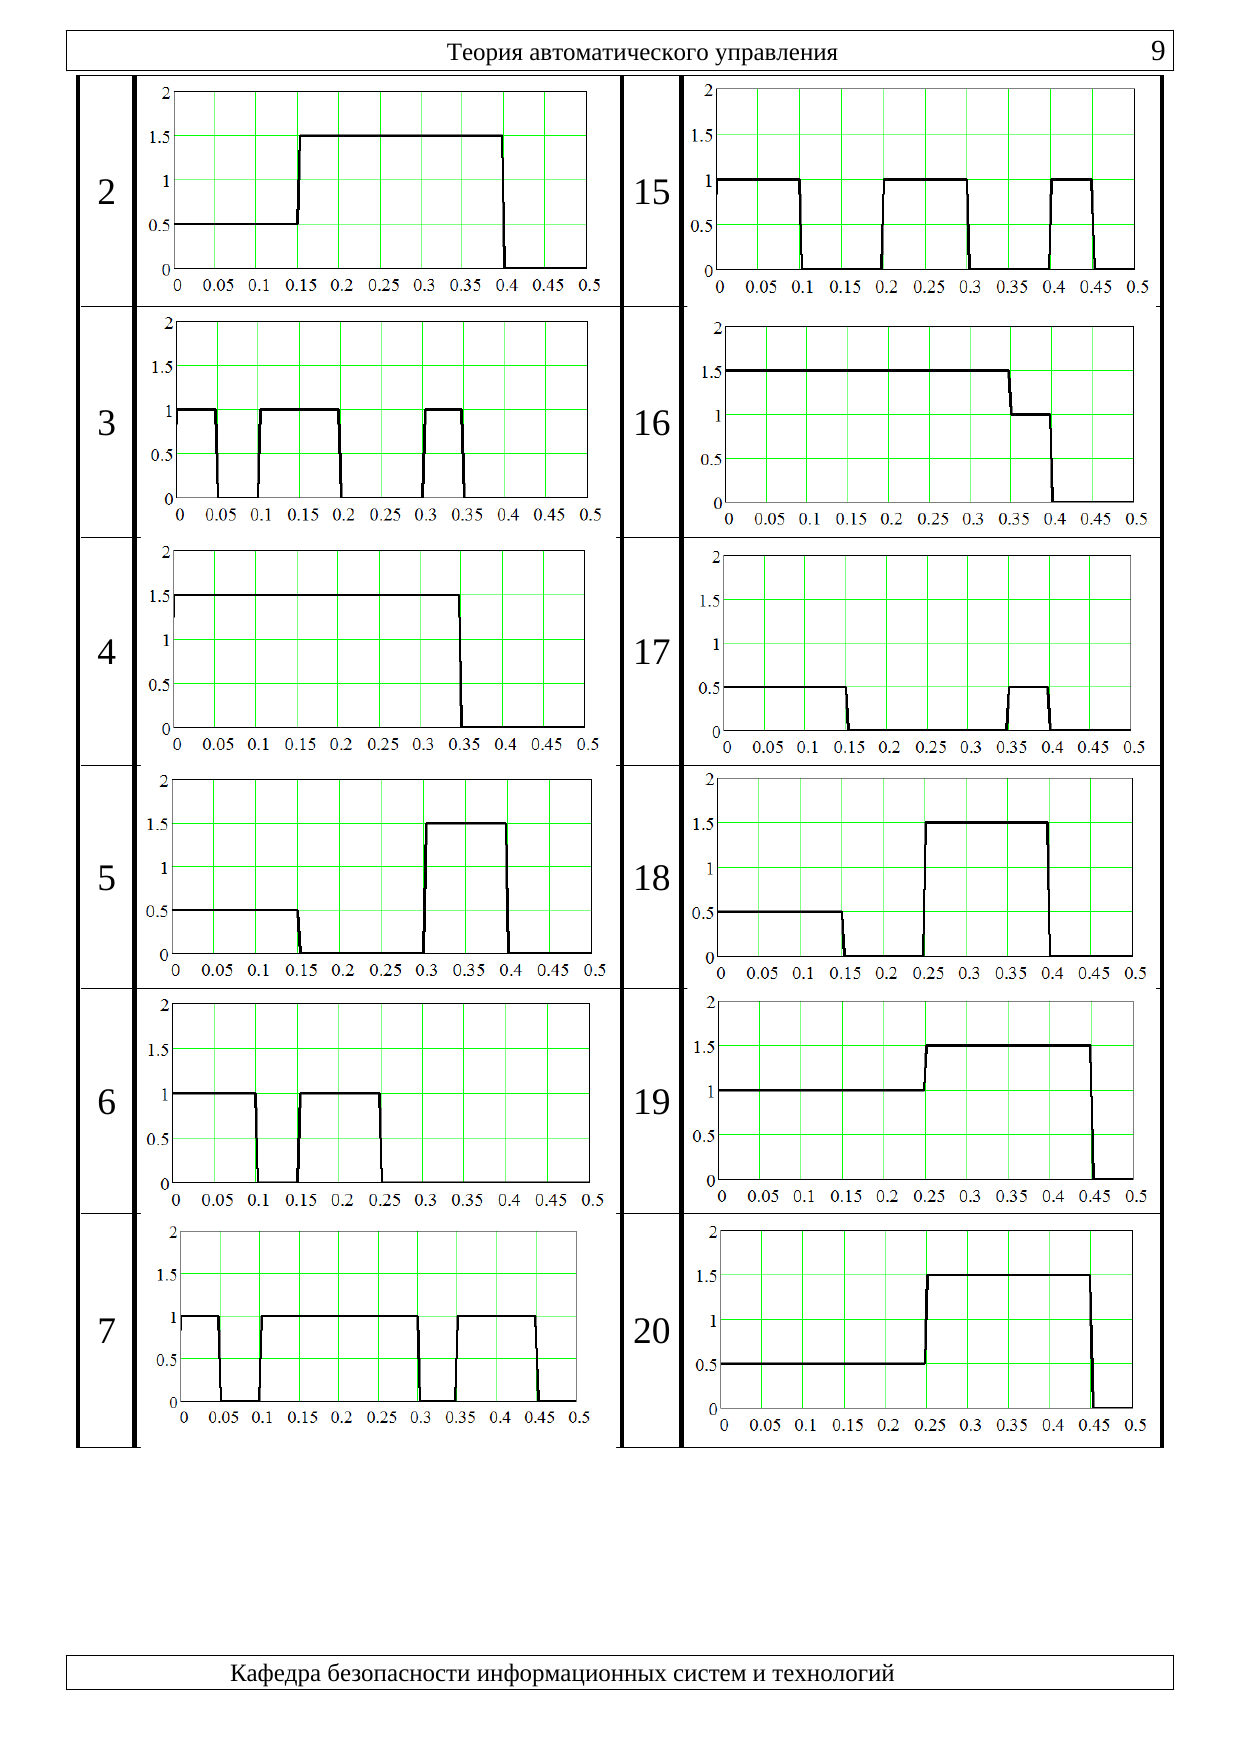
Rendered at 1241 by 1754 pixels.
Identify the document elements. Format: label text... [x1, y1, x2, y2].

picture [140, 768, 617, 987]
table_cell [684, 307, 1160, 537]
picture [140, 307, 617, 766]
table_cell 2 [80, 76, 132, 306]
picture [140, 989, 617, 1448]
table_cell 4 [80, 538, 132, 765]
table_cell 5 [80, 766, 132, 988]
table_cell 15 [624, 76, 679, 306]
table_cell 3 [80, 307, 132, 537]
table_cell [684, 538, 1160, 765]
picture [687, 766, 1157, 989]
table_cell 19 [624, 989, 679, 1212]
table_cell 17 [624, 538, 679, 765]
picture [687, 1223, 1157, 1438]
picture [687, 313, 1157, 530]
picture [140, 78, 617, 304]
table_cell 18 [624, 766, 679, 988]
table_cell 6 [80, 989, 132, 1212]
picture [687, 542, 1157, 761]
table_cell [684, 1214, 1160, 1447]
table_cell 7 [80, 1214, 132, 1447]
table_cell [684, 989, 1160, 1212]
table_cell [137, 766, 620, 988]
table_cell 20 [624, 1214, 679, 1447]
picture [687, 76, 1157, 307]
picture [687, 990, 1157, 1212]
table_cell [137, 76, 620, 306]
table_cell 16 [624, 307, 679, 537]
